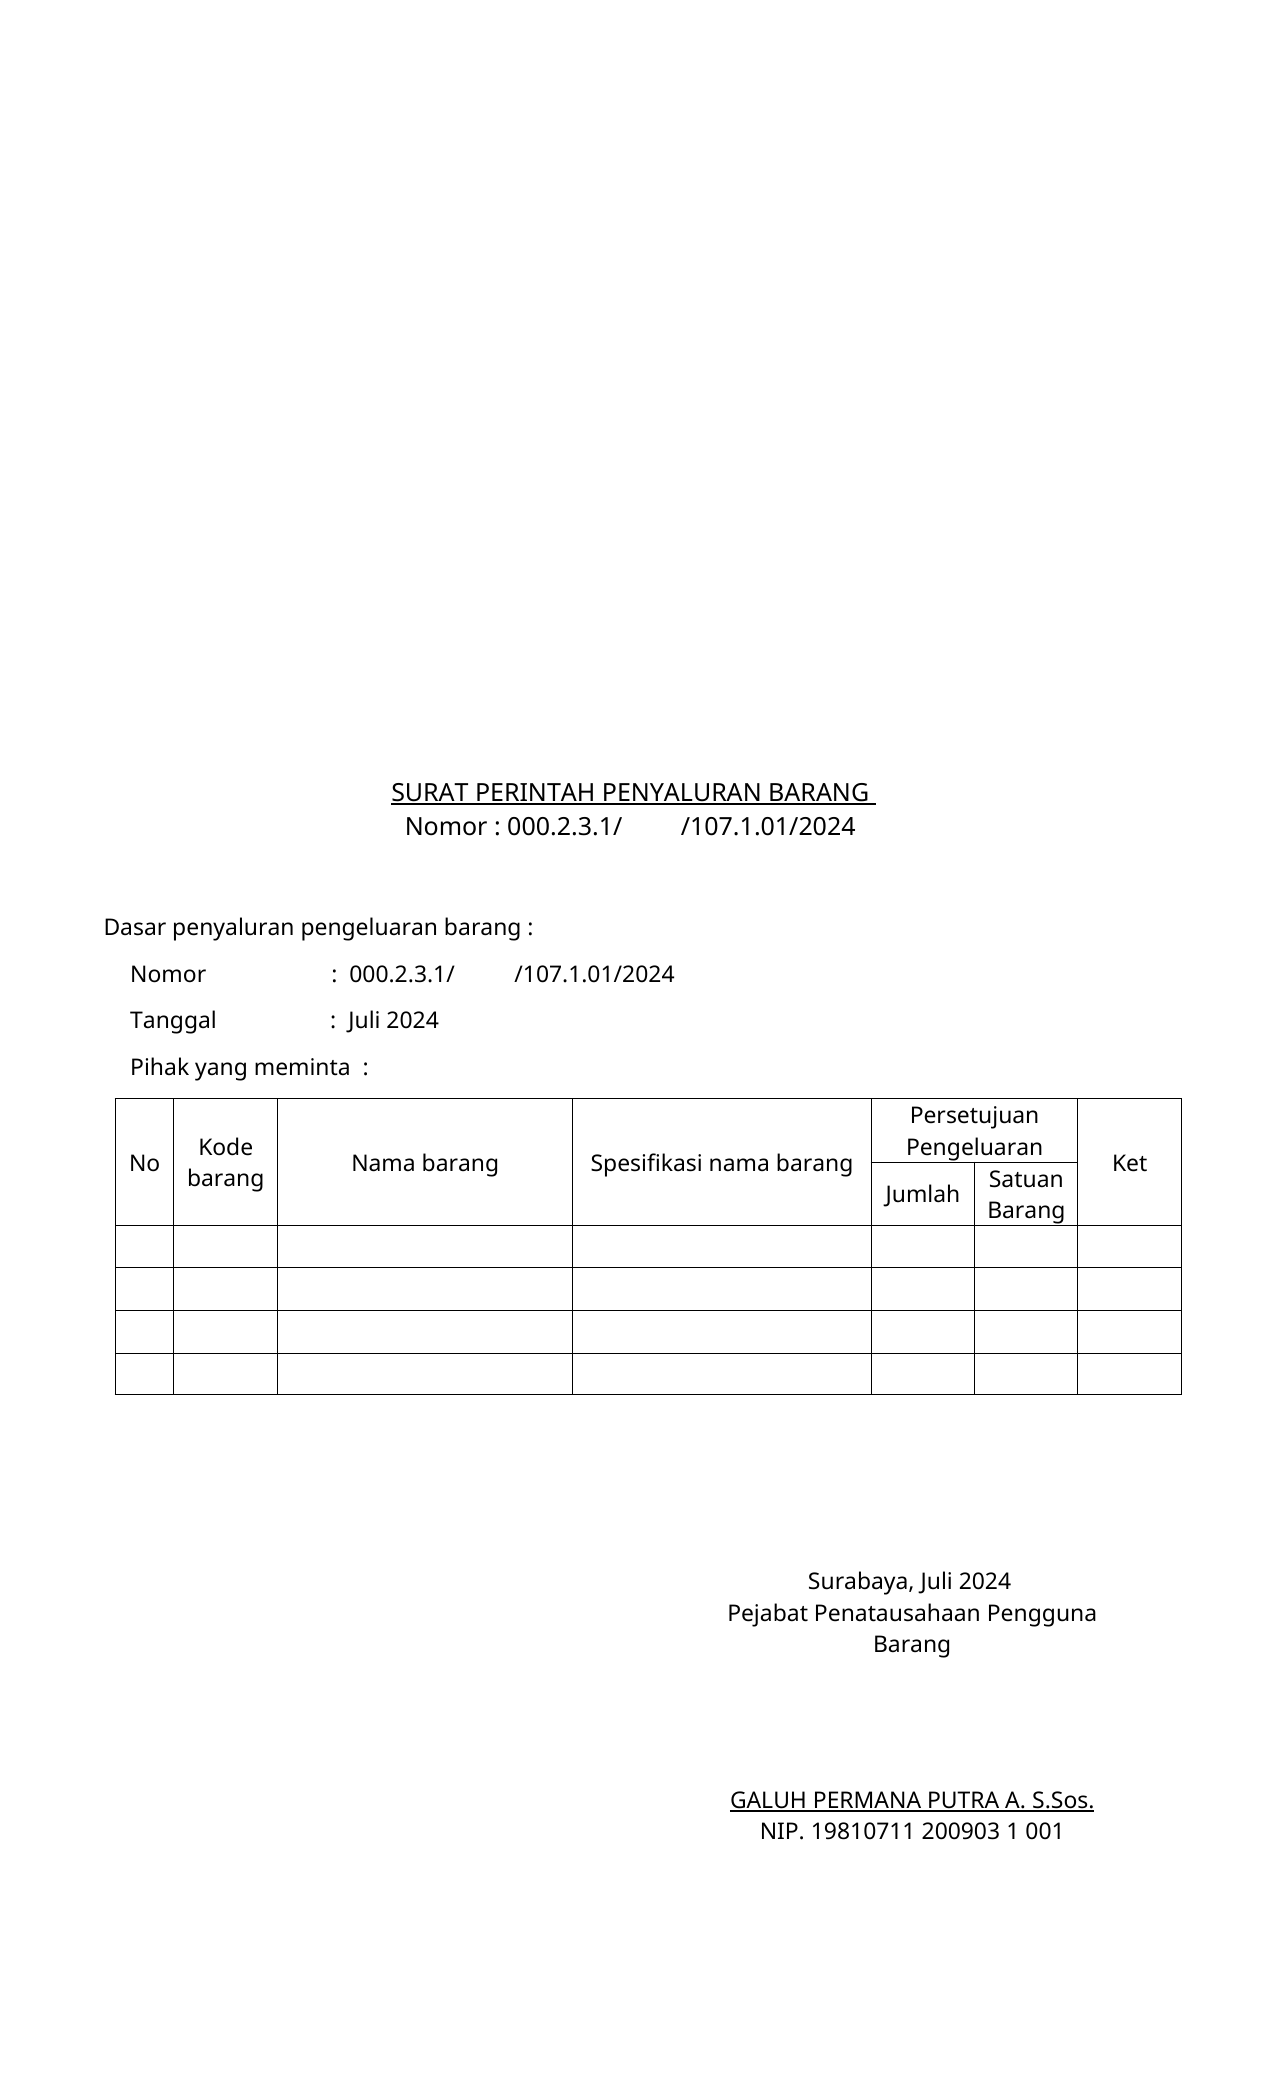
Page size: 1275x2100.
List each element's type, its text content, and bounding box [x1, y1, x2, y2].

text Nomor : 000.2.3.1/ /107.1.01/2024 [118, 957, 1157, 989]
table_header Nama barang [278, 1099, 572, 1225]
table_cell [573, 1311, 871, 1353]
table_cell Satuan Barang [975, 1163, 1077, 1225]
table_cell [278, 1311, 572, 1353]
table_cell [573, 1268, 871, 1310]
table_cell [975, 1354, 1077, 1394]
table_cell [872, 1354, 974, 1394]
table_cell [278, 1354, 572, 1394]
table_cell [174, 1226, 277, 1267]
table_cell [278, 1226, 572, 1267]
table_header Persetujuan Pengeluaran [872, 1099, 1077, 1162]
table_cell [975, 1311, 1077, 1353]
text SURAT PERINTAH PENYALURAN BARANG [103, 774, 1157, 808]
table_header Surabaya, Juli 2024 Pejabat Penatausahaan Pengguna Barang GALUH PERMANA PUTRA A. S.Sos. NIP. 19810711 200903 1 001 [676, 1565, 1148, 1846]
table_cell [116, 1311, 173, 1353]
table_header No [116, 1099, 173, 1225]
text Dasar penyaluran pengeluaran barang : [103, 911, 1157, 942]
table_cell [573, 1354, 871, 1394]
table_cell [116, 1268, 173, 1310]
table_cell [872, 1226, 974, 1267]
table_cell [573, 1226, 871, 1267]
text Nomor : 000.2.3.1/ /107.1.01/2024 [103, 808, 1157, 842]
table_header Ket [1078, 1099, 1181, 1225]
table_cell [174, 1268, 277, 1310]
table_cell [174, 1311, 277, 1353]
table_cell [872, 1268, 974, 1310]
list Tanggal : Juli 2024 [118, 1004, 1157, 1036]
table_cell [1078, 1311, 1181, 1353]
table_cell Jumlah [872, 1163, 974, 1225]
table_cell [1078, 1354, 1181, 1394]
table_cell [116, 1226, 173, 1267]
table_cell [975, 1226, 1077, 1267]
table_cell [174, 1354, 277, 1394]
table_cell [116, 1354, 173, 1394]
table_cell [278, 1268, 572, 1310]
list Pihak yang meminta : [118, 1051, 1157, 1082]
table_header Spesifikasi nama barang [573, 1099, 871, 1225]
table_cell [1078, 1268, 1181, 1310]
table_header Kode barang [174, 1099, 277, 1225]
table_cell [975, 1268, 1077, 1310]
table_cell [872, 1311, 974, 1353]
table_cell [1078, 1226, 1181, 1267]
